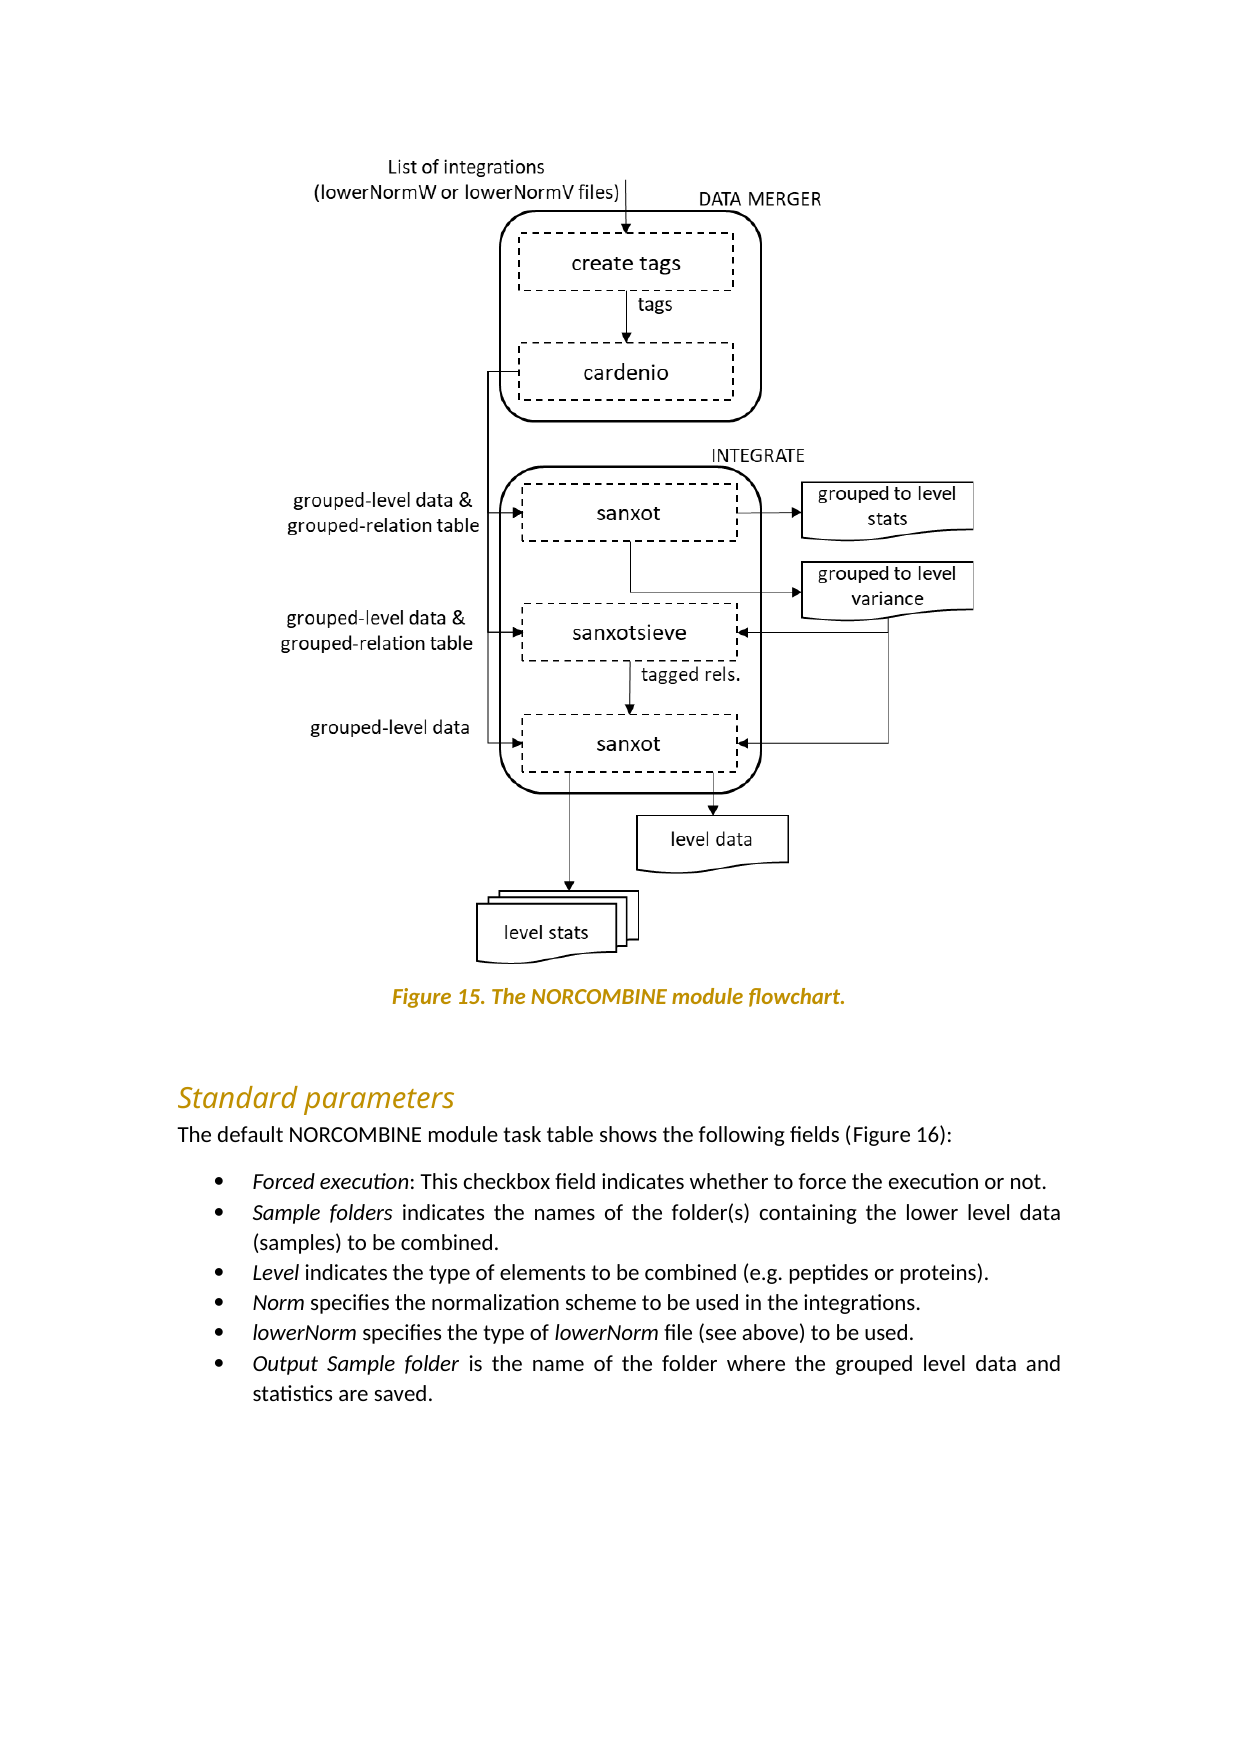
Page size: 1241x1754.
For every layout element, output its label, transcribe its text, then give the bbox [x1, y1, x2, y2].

list Sample folders indicates the names of the folder(s) containing the lower level data (samples) to be combined. [215, 1198, 1063, 1256]
text Figure 15. The NORCOMBINE module flowchart. [177, 982, 1063, 1010]
picture [266, 147, 974, 964]
list Output Sample folder is the name of the folder where the grouped level data and statistics are saved. [215, 1349, 1063, 1407]
list Forced execution: This checkbox field indicates whether to force the execution or not. [215, 1167, 1063, 1196]
list lowerNorm specifies the type of lowerNorm file (see above) to be used. [215, 1318, 1063, 1347]
list Level indicates the type of elements to be combined (e.g. peptides or proteins). [215, 1258, 1063, 1286]
list Norm specifies the normalization scheme to be used in the integrations. [215, 1288, 1063, 1316]
subtitle Standard parameters [177, 1078, 1063, 1117]
text The default NORCOMBINE module task table shows the following fields (Figure 16): [177, 1121, 1063, 1149]
